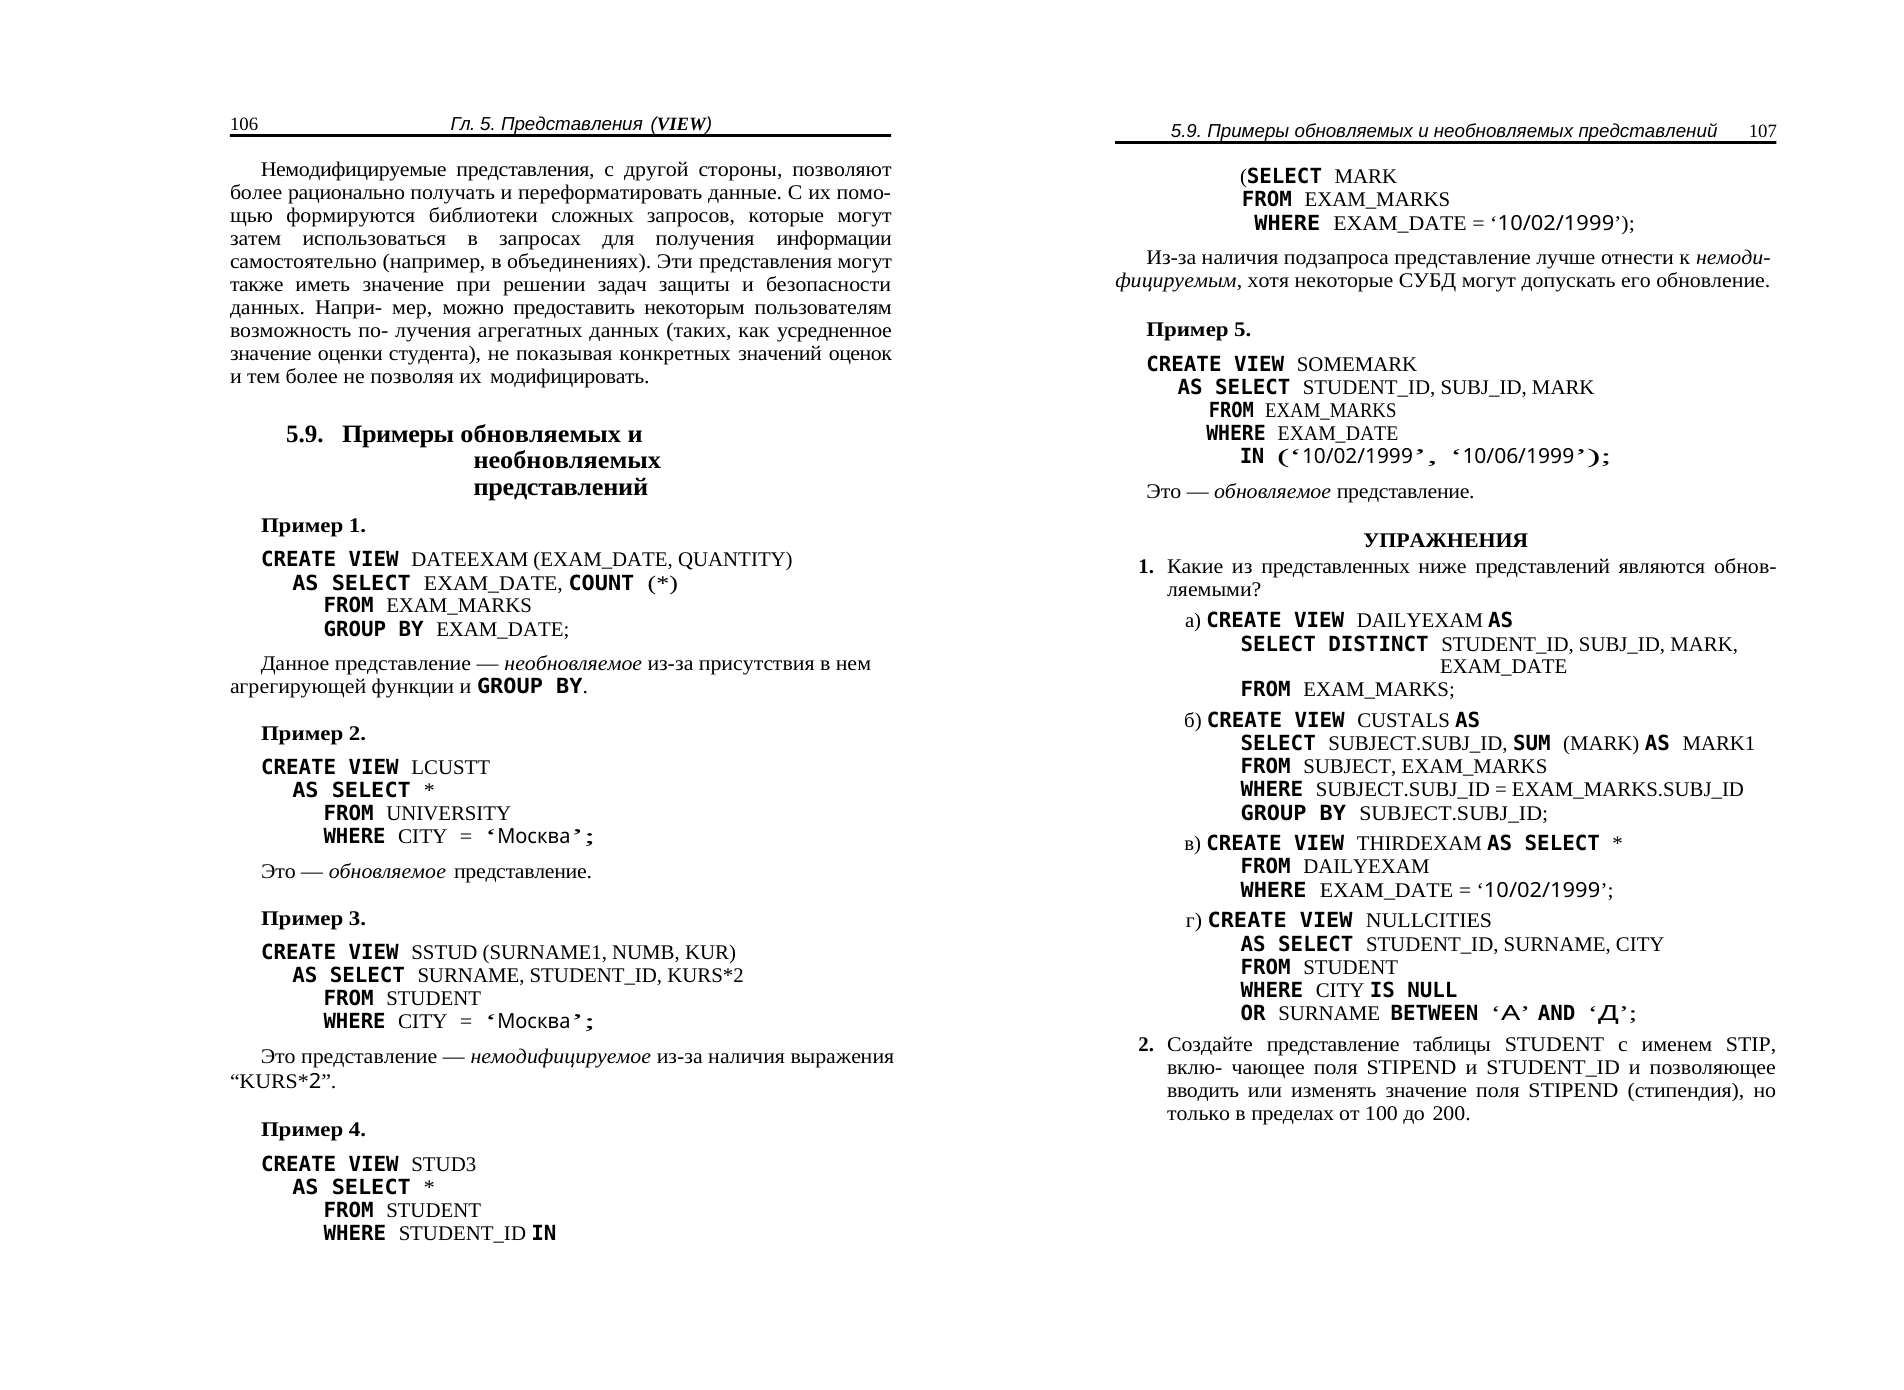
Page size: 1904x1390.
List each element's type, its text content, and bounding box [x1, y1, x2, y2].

text б) CREATE VIEW CUSTALS AS [1184, 709, 1789, 732]
text WHERE CITY = ‘Москва’; [323, 825, 896, 849]
list Какие из представленных ниже представлений являются обнов- ляемыми? [1138, 556, 1777, 601]
text 106 Гл. 5. Представления (VIEW) [230, 113, 896, 135]
text Это — обновляемое представление. [261, 859, 896, 883]
text AS SELECT SURNAME, STUDENT_ID, KURS*2 [292, 964, 896, 987]
text FROM DAILYEXAM [1240, 856, 1789, 878]
text FROM STUDENT [323, 987, 896, 1010]
text FROM EXAM_MARKS [1103, 188, 1589, 211]
text Из-за наличия подзапроса представление лучше отнести к немоди- фицируемым, хотя некоторые СУБД могут допускать его обновление. [1115, 247, 1789, 292]
text GROUP BY EXAM_DATE; [323, 617, 896, 641]
list Создайте представление таблицы STUDENT с именем STIP, вклю- чающее поля STIPEND и STUDENT_ID и позволяющее вводить или изменять значение поля STIPEND (стипендия), но только в пределах от 100 до 200. [1138, 1033, 1777, 1124]
text 5.9. Примеры обновляемых и необновляемых представлений 107 [1171, 120, 1789, 142]
list Примеры обновляемых и необновляемых представлений [286, 421, 835, 500]
text г) CREATE VIEW NULLCITIES [1186, 909, 1789, 933]
text WHERE EXAM_DATE [1103, 422, 1502, 445]
text УПРАЖНЕНИЯ [1102, 528, 1789, 552]
text CREATE VIEW SOMEMARK [1146, 352, 1789, 376]
text IN (‘10/02/1999’, ‘10/06/1999’); [1239, 445, 1789, 468]
text SELECT DISTINCT STUDENT_ID, SUBJ_ID, MARK, EXAM_DATE [1240, 633, 1789, 678]
text Это — обновляемое представление. [1146, 479, 1789, 503]
text FROM STUDENT [323, 1199, 896, 1222]
text FROM EXAM_MARKS [1103, 399, 1502, 422]
text в) CREATE VIEW THIRDEXAM AS SELECT * [1184, 832, 1789, 856]
text CREATE VIEW SSTUD (SURNAME1, NUMB, KUR) [261, 941, 896, 964]
text Это представление — немодифицируемое из-за наличия выражения “KURS*2”. [230, 1045, 896, 1095]
text AS SELECT * [292, 1176, 896, 1199]
text WHERE CITY = ‘Москва’; [323, 1010, 896, 1034]
text AS SELECT EXAM_DATE, COUNT (*) [292, 572, 896, 594]
text CREATE VIEW DATEEXAM (EXAM_DATE, QUANTITY) [261, 548, 896, 572]
text Пример 2. [261, 721, 896, 745]
text Данное представление — необновляемое из-за присутствия в нем агрегирующей функции и GROUP BY. [230, 652, 898, 698]
text WHERE SUBJECT.SUBJ_ID = EXAM_MARKS.SUBJ_ID [1240, 778, 1789, 801]
text AS SELECT * [292, 779, 896, 802]
text FROM SUBJECT, EXAM_MARKS [1240, 755, 1789, 778]
text (SELECT MARK [1240, 164, 1789, 188]
text а) CREATE VIEW DAILYEXAM AS [1185, 609, 1789, 633]
text Пример 1. [261, 513, 896, 537]
text FROM EXAM_MARKS; [1240, 678, 1789, 702]
text WHERE CITY IS NULL [1240, 979, 1789, 1002]
text SELECT SUBJECT.SUBJ_ID, SUM (MARK) AS MARK1 [1240, 732, 1789, 755]
text WHERE EXAM_DATE = ‘10/02/1999’; [1240, 878, 1789, 902]
text WHERE STUDENT_ID IN [323, 1222, 896, 1245]
text OR SURNAME BETWEEN ‘А’ AND ‘Д’; [1240, 1002, 1789, 1025]
text Пример 3. [261, 906, 896, 930]
text GROUP BY SUBJECT.SUBJ_ID; [1240, 801, 1789, 825]
text Пример 4. [261, 1117, 896, 1141]
text WHERE EXAM_DATE = ‘10/02/1999’); [1099, 211, 1789, 235]
text FROM EXAM_MARKS [323, 594, 896, 617]
text FROM UNIVERSITY [323, 802, 896, 825]
text Немодифицируемые представления, с другой стороны, позволяют более рационально получать и переформатировать данные. С их помо- щью формируются библиотеки сложных запросов, которые могут затем использоваться в запросах для получения информации самостоятельно (например, в объединениях). Эти представления могут также иметь значение при решении задач защиты и безопасности данных. Напри- мер, можно предоставить некоторым пользователям возможность по- лучения агрегатных данных (таких, как усредненное значение оценки студента), не показывая конкретных значений оценок и тем более не позволяя их модифицировать. [230, 158, 892, 388]
text CREATE VIEW STUD3 [261, 1152, 896, 1176]
text FROM STUDENT [1240, 956, 1789, 979]
text AS SELECT STUDENT_ID, SUBJ_ID, MARK [1177, 376, 1789, 399]
text AS SELECT STUDENT_ID, SURNAME, CITY [1240, 933, 1789, 956]
text CREATE VIEW LCUSTT [261, 756, 896, 779]
text Пример 5. [1146, 317, 1789, 341]
